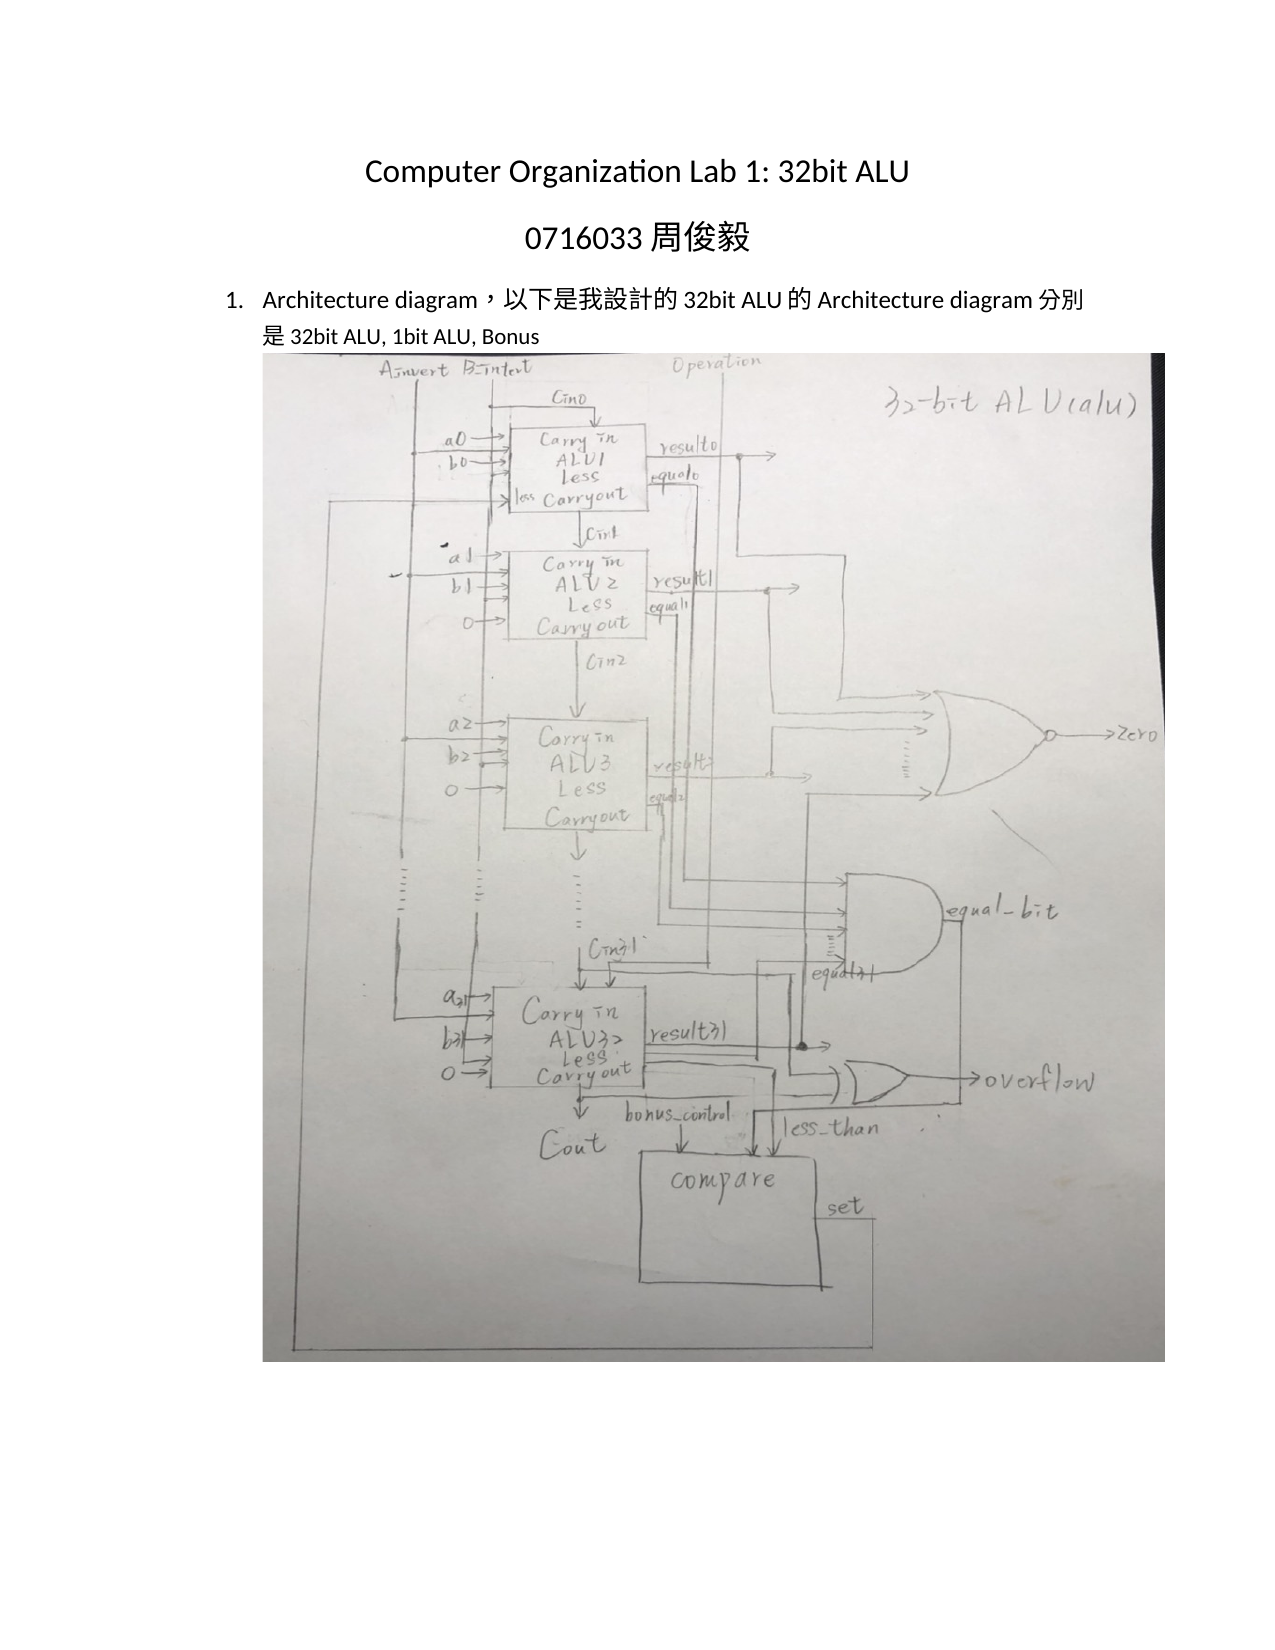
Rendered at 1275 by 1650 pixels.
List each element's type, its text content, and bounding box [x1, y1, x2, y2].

text 0716033 周俊毅 [187, 211, 1087, 259]
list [225, 279, 1087, 1361]
picture [262, 353, 1165, 1362]
text Computer Organization Lab 1: 32bit ALU [187, 150, 1087, 191]
